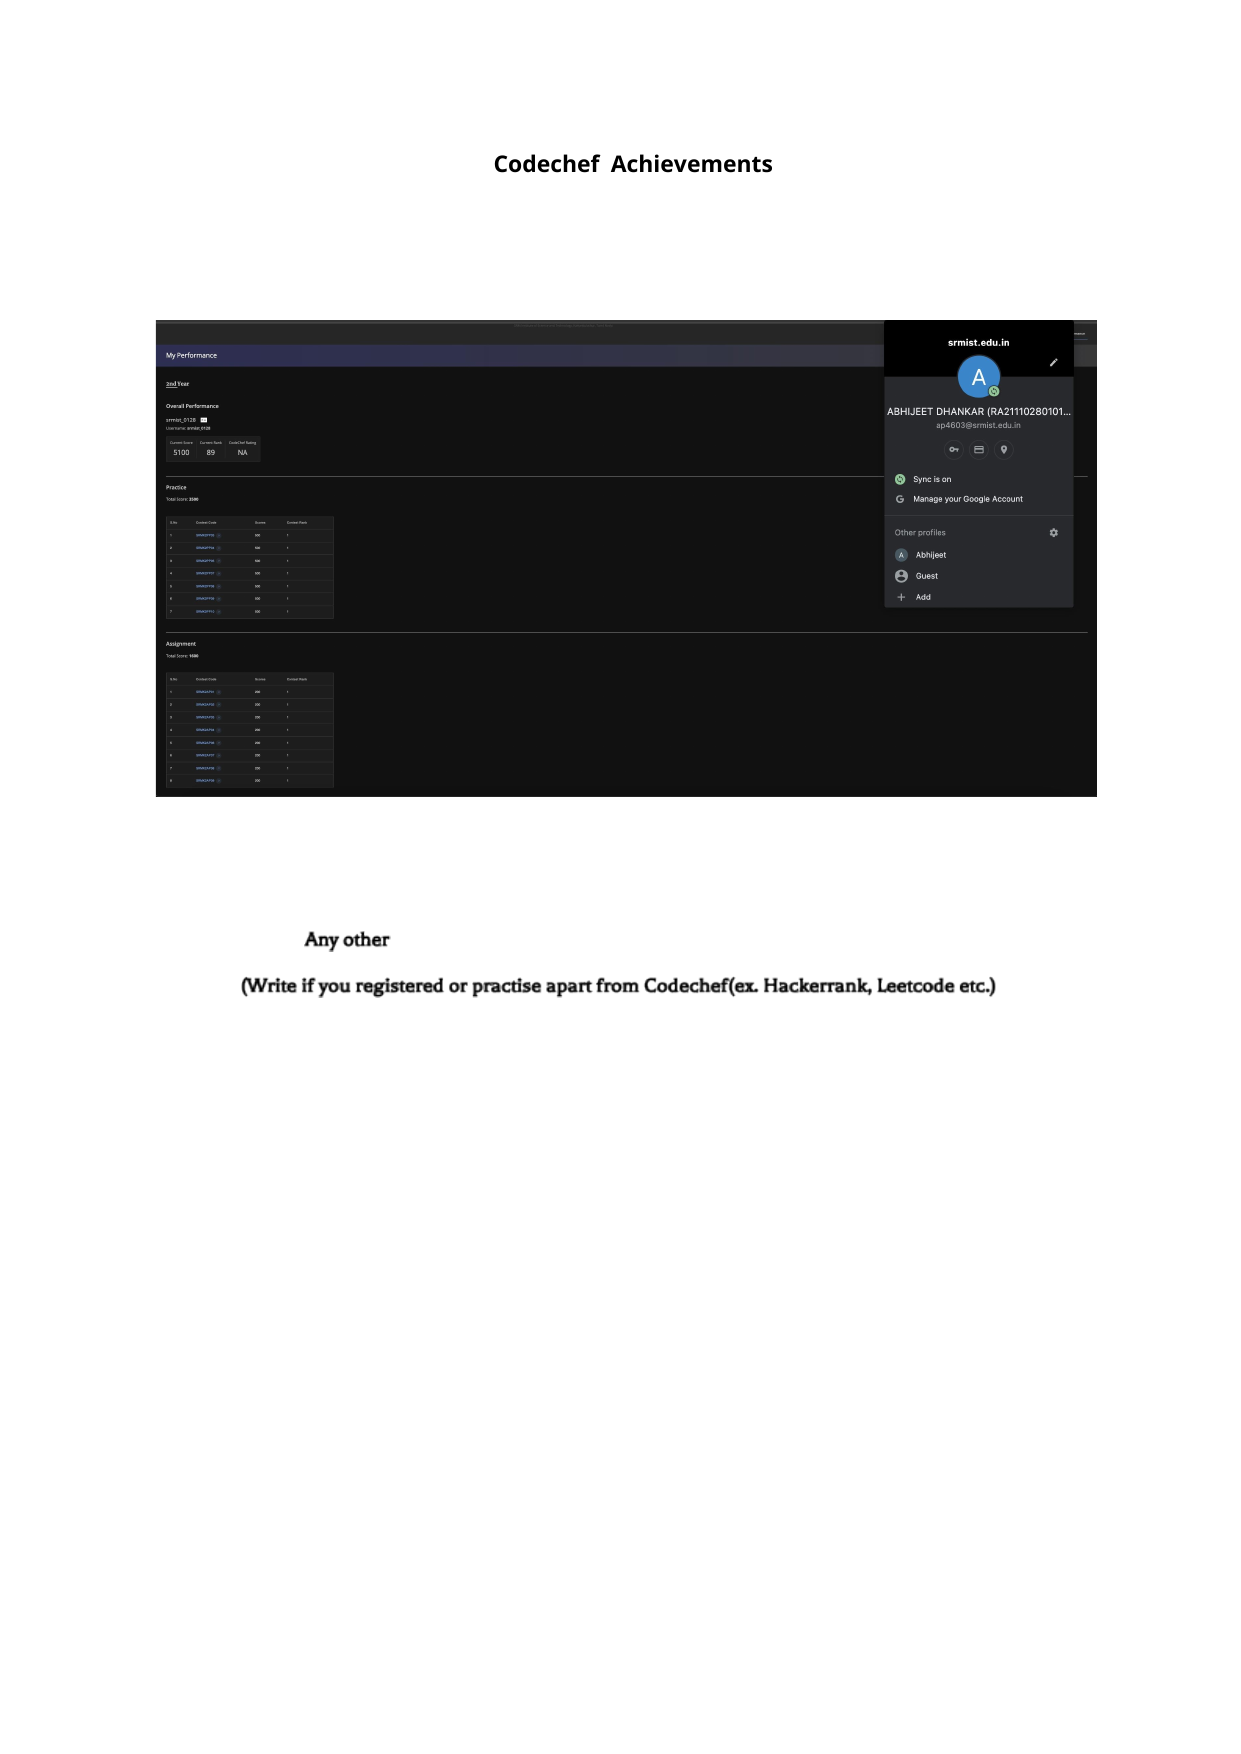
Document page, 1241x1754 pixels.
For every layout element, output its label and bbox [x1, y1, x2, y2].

picture [241, 976, 996, 998]
picture [155, 320, 1097, 797]
picture [304, 931, 391, 952]
